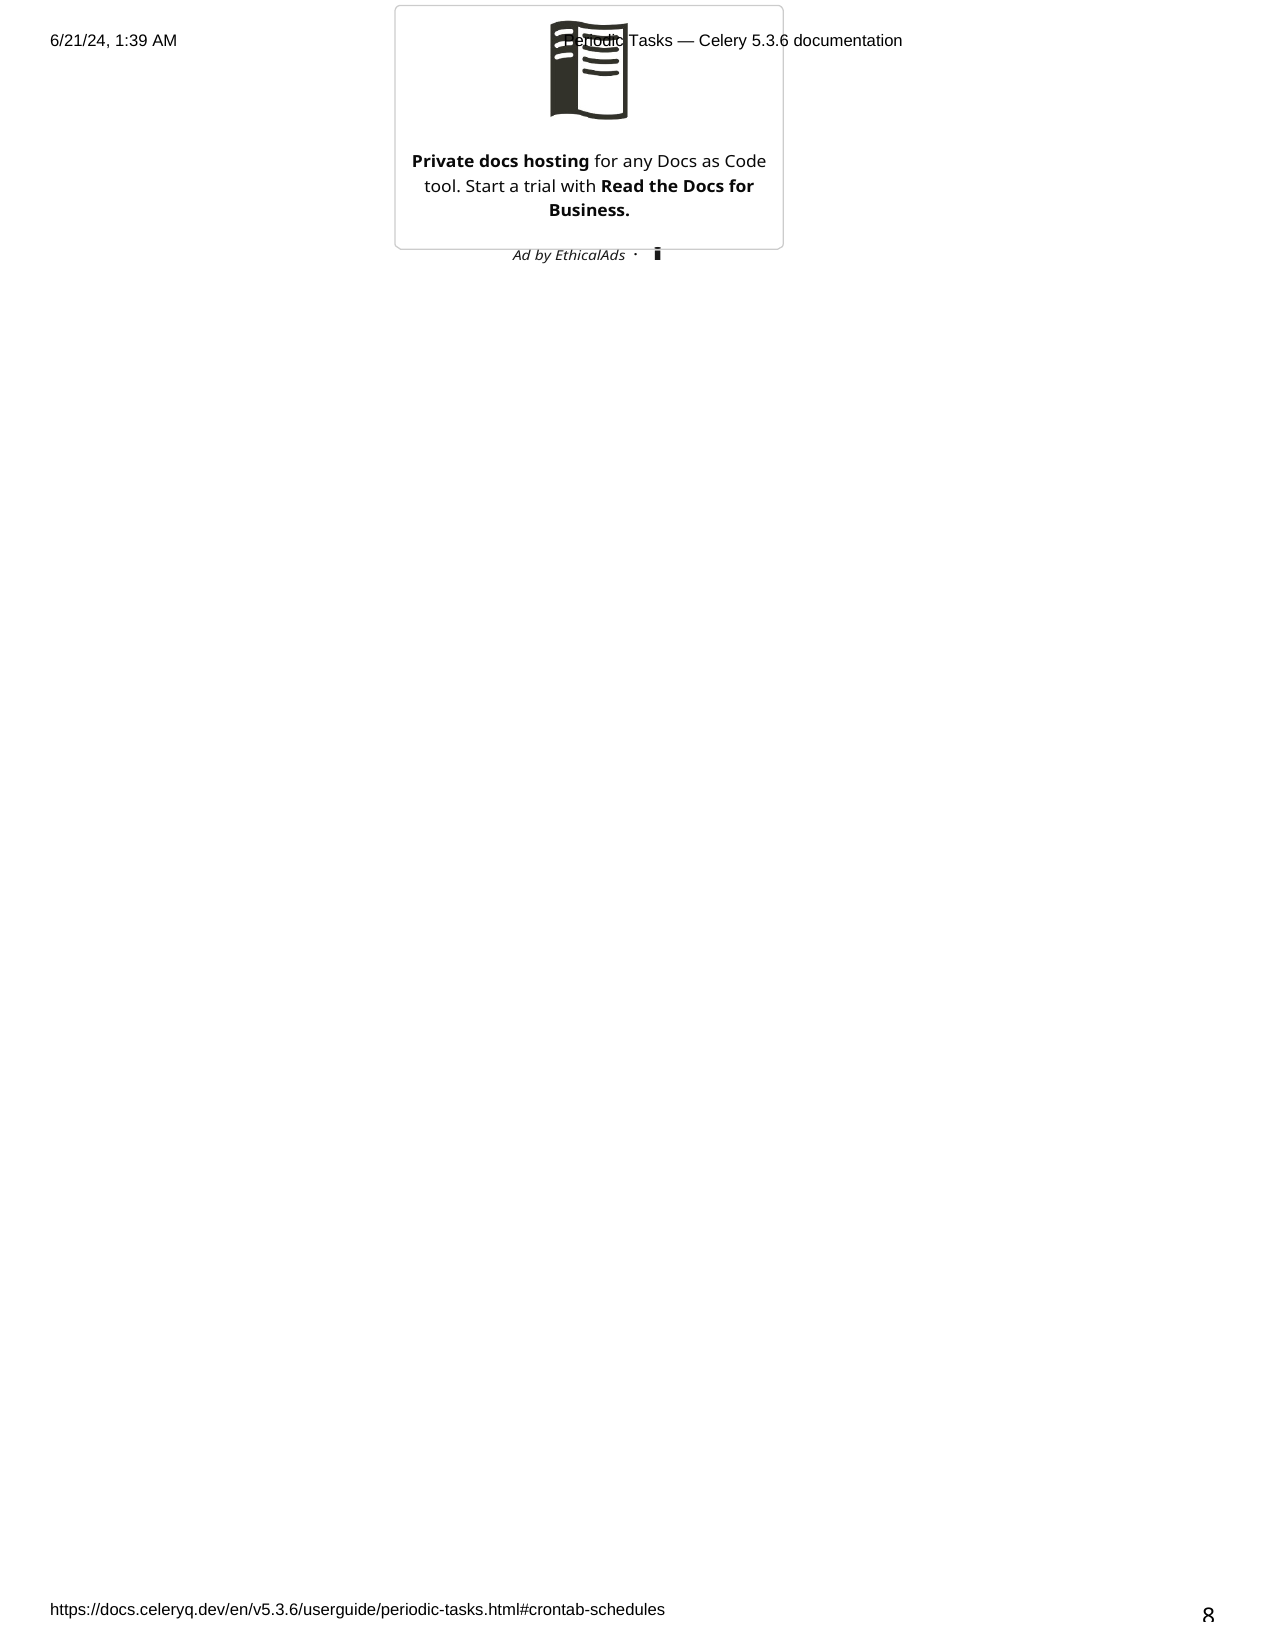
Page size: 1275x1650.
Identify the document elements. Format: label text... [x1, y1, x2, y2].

text Private docs hosting for any Docs as Code tool. Start a trial with Read the Docs for Business. [404, 149, 774, 222]
picture [550, 50, 628, 120]
text 6/21/24, 1:39 AM Periodic Tasks — Celery 5.3.6 documentation [50, 31, 1198, 50]
text Ad by EthicalAds · ℹ [404, 241, 774, 265]
picture [550, 20, 628, 31]
